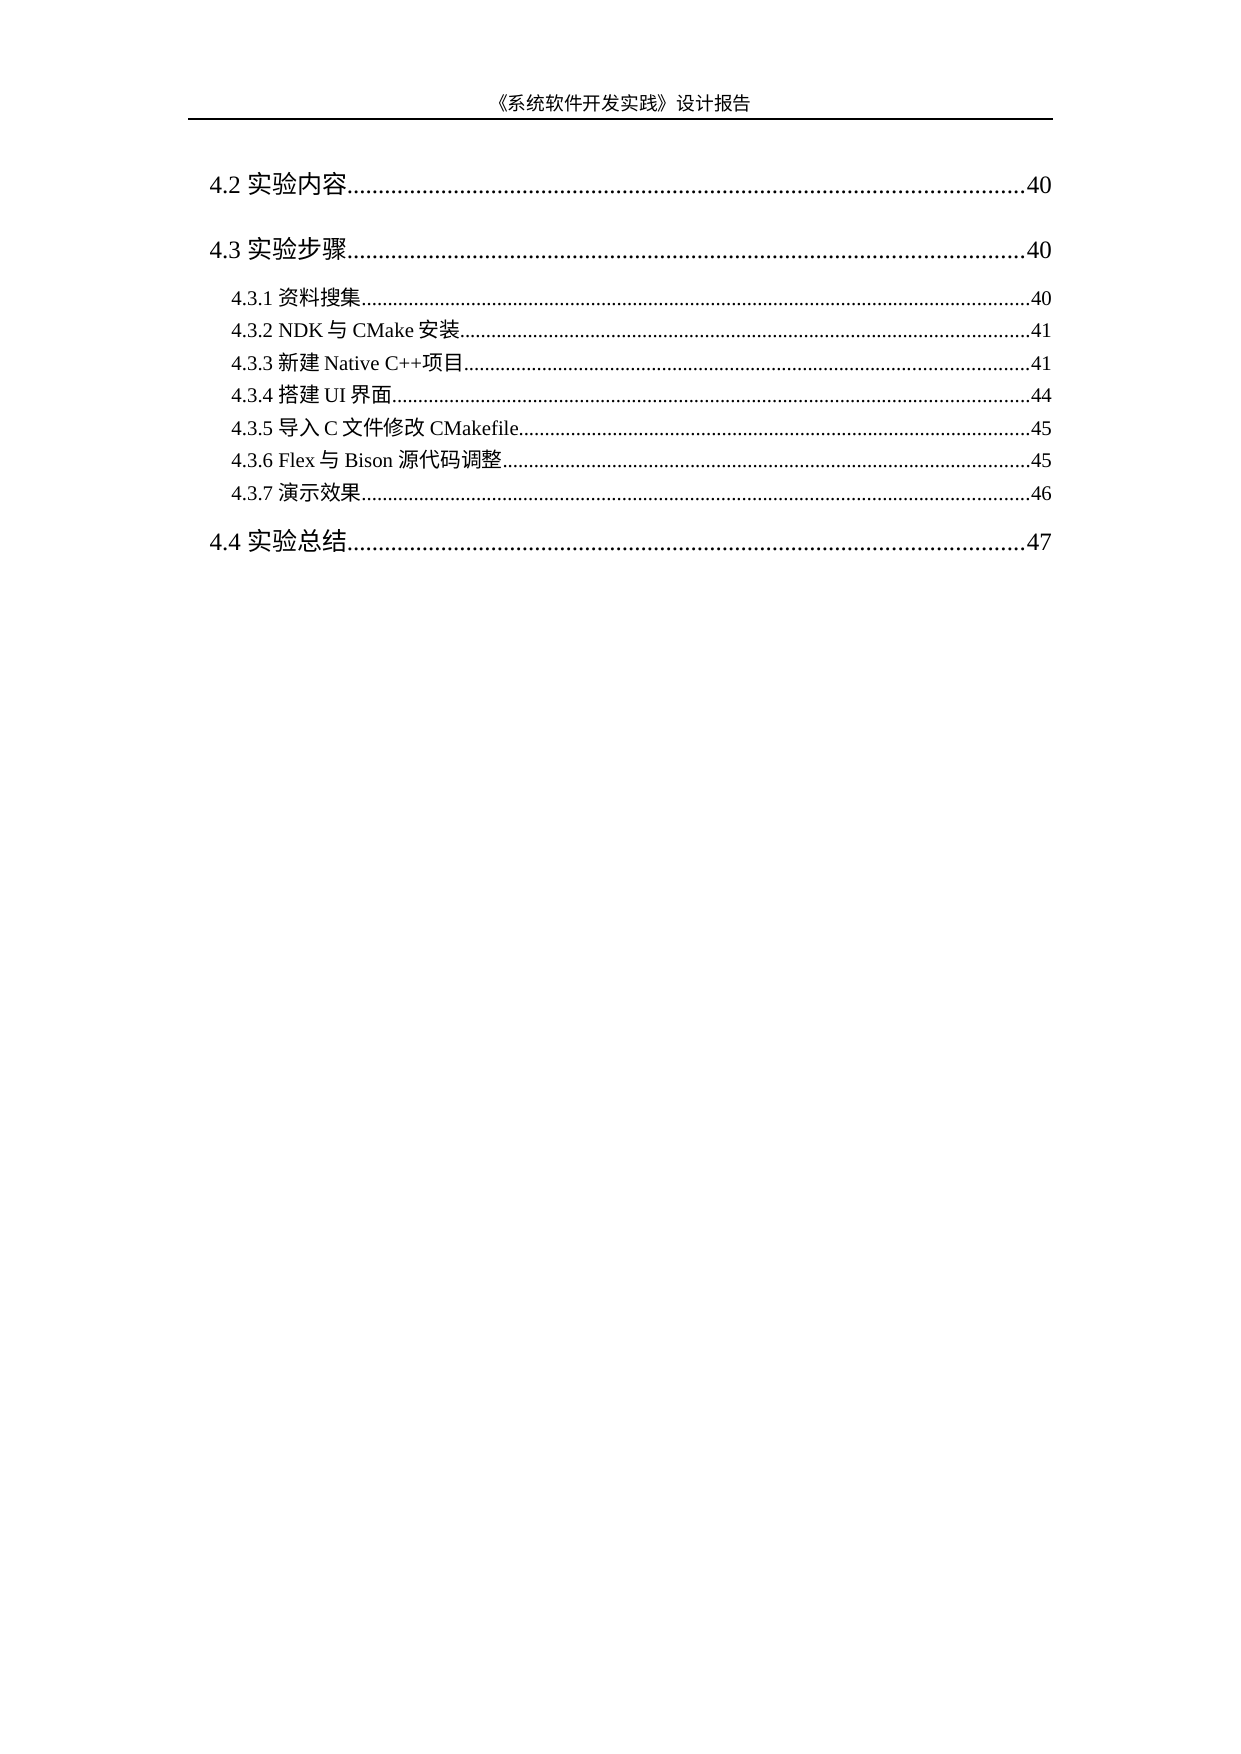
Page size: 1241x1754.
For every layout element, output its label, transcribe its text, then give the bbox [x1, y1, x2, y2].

text 4.3.3 新建Native C++项目 41 [231, 345, 1053, 377]
text 4.3.4 搭建UI界面 44 [231, 377, 1053, 410]
text 4.3.7 演示效果 46 [231, 475, 1053, 507]
text 4.3.6 Flex与Bison 源代码调整 45 [231, 442, 1053, 475]
text 4.4 实验总结 47 [209, 507, 1053, 572]
text 4.3.2 NDK与CMake安装 41 [231, 312, 1053, 345]
text 4.3 实验步骤 40 [209, 215, 1053, 280]
text 4.3.1 资料搜集 40 [231, 280, 1053, 312]
text 4.2 实验内容 40 [209, 150, 1053, 215]
text 4.3.5 导入C文件修改CMakefile 45 [231, 410, 1053, 442]
